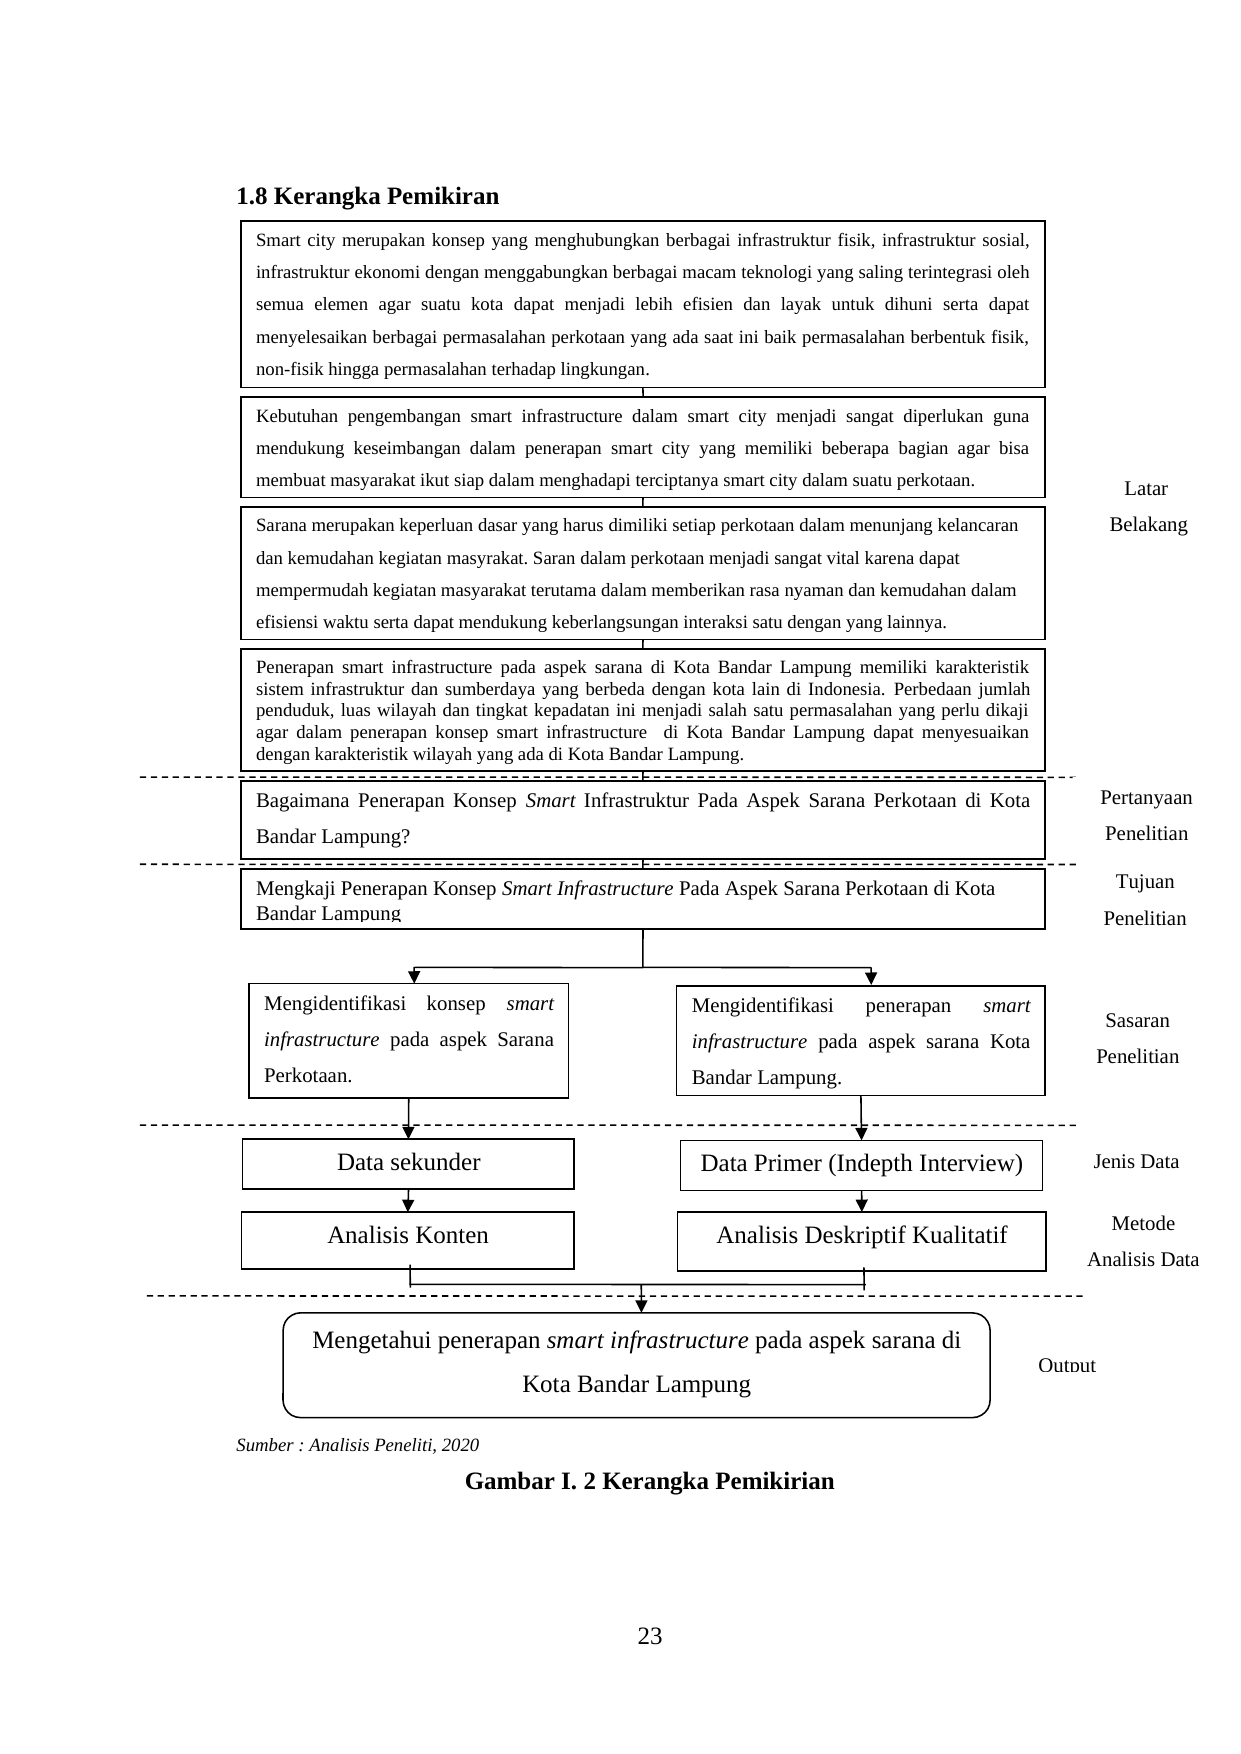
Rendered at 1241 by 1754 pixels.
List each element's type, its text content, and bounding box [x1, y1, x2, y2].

text Sumber : Analisis Peneliti, 2020 [236, 1434, 1063, 1456]
text Gambar I. 2 Kerangka Pemikirian [236, 1466, 1063, 1495]
subtitle 1.8 Kerangka Pemikiran [236, 181, 1063, 210]
